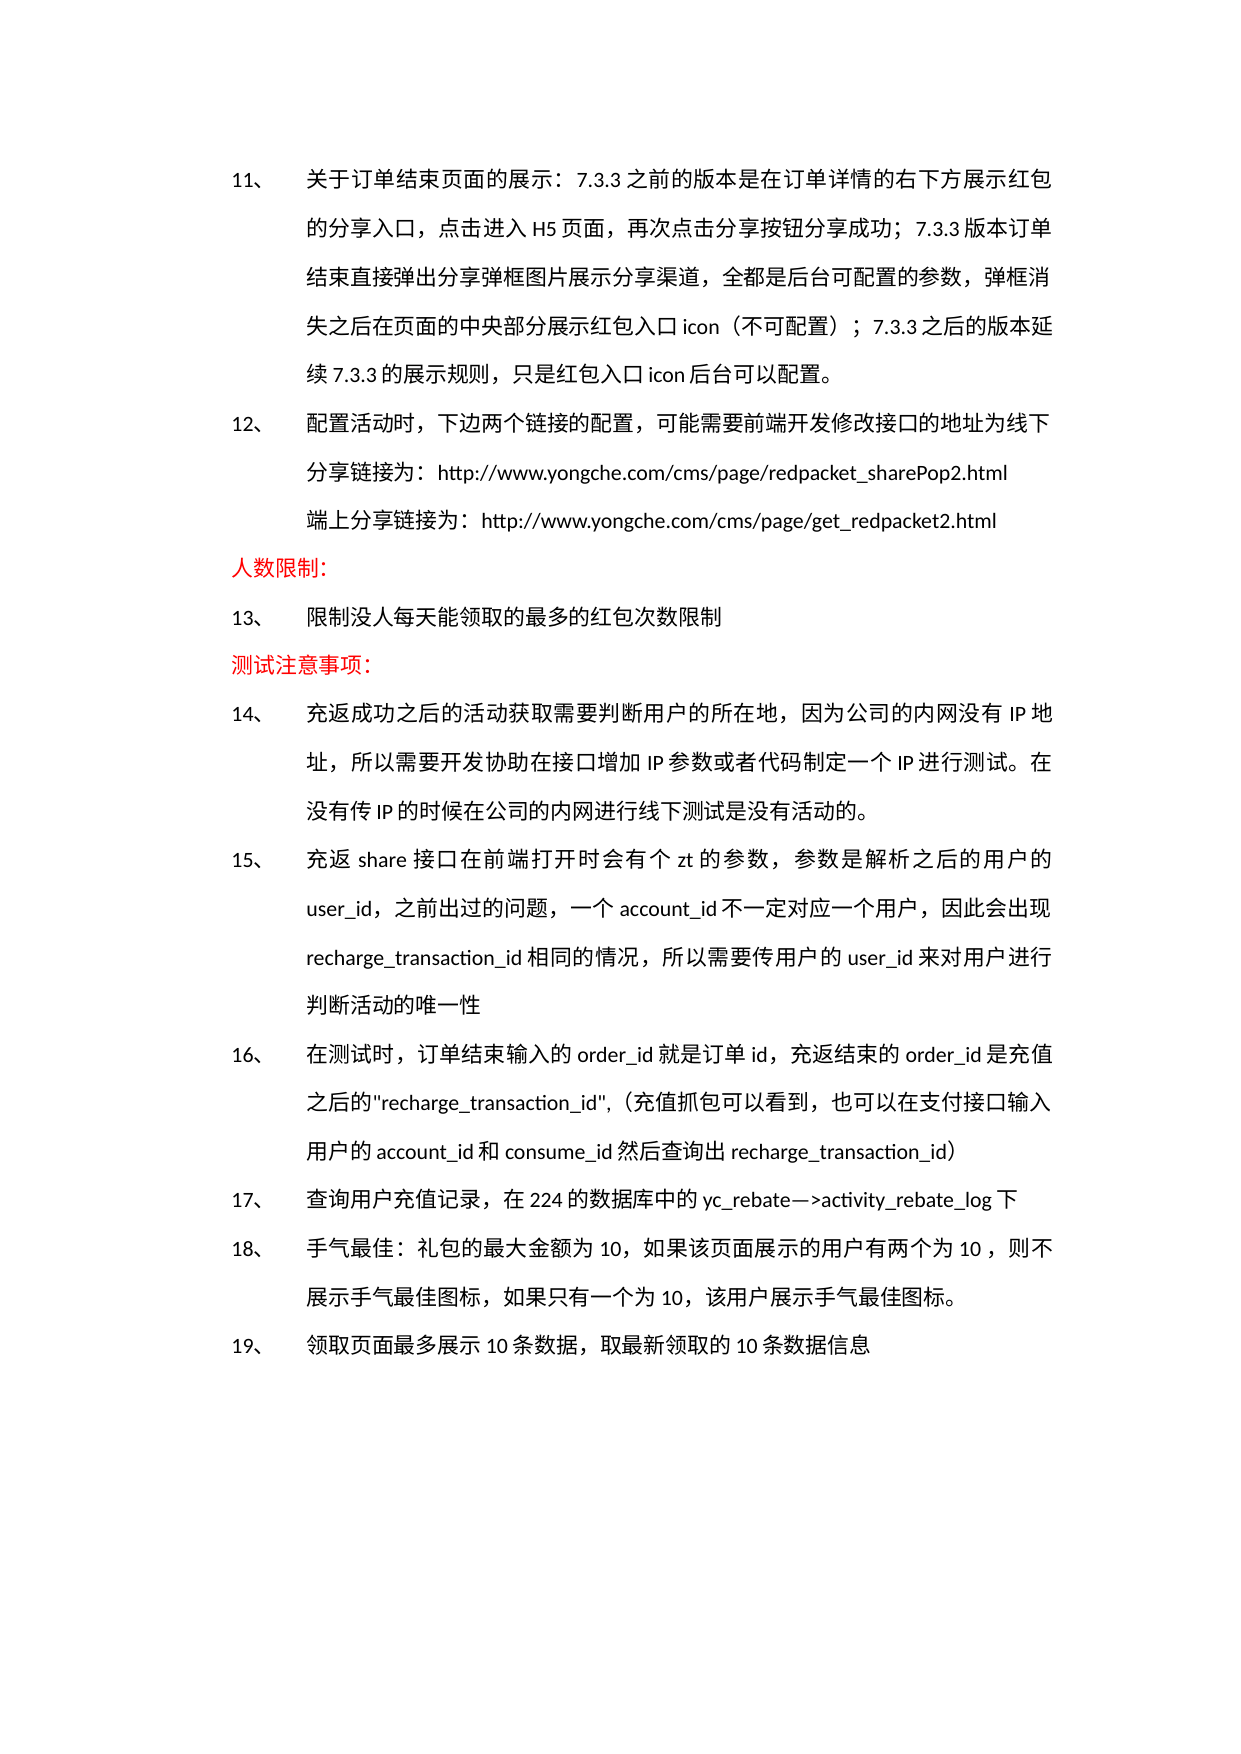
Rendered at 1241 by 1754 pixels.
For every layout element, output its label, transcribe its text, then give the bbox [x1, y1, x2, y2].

list 手气最佳：礼包的最大金额为10，如果该页面展示的用户有两个为10 ，则不展示手气最佳图标，如果只有一个为10，该用户展示手气最佳图标。 [231, 1230, 1053, 1312]
list 领取页面最多展示10条数据，取最新领取的10条数据信息 [231, 1327, 1053, 1360]
list 充返share接口在前端打开时会有个zt的参数，参数是解析之后的用户的user_id，之前出过的问题，一个account_id不一定对应一个用户，因此会出现recharge_transaction_id相同的情况，所以需要传用户的user_id来对用户进行判断活动的唯一性 [231, 842, 1053, 1020]
list 限制没人每天能领取的最多的红包次数限制 [231, 599, 1053, 632]
list 充返成功之后的活动获取需要判断用户的所在地，因为公司的内网没有IP地址，所以需要开发协助在接口增加IP参数或者代码制定一个IP进行测试。在没有传IP的时候在公司的内网进行线下测试是没有活动的。 [231, 696, 1053, 826]
text 测试注意事项： [231, 647, 1053, 680]
list 查询用户充值记录，在224的数据库中的yc_rebate—>activity_rebate_log下 [231, 1182, 1053, 1214]
list 在测试时，订单结束输入的order_id就是订单id，充返结束的order_id是充值之后的"recharge_transaction_id",（充值抓包可以看到，也可以在支付接口输入用户的account_id和consume_id然后查询出recharge_transaction_id） [231, 1036, 1053, 1166]
list 端上分享链接为：http://www.yongche.com/cms/page/get_redpacket2.html [306, 502, 1053, 535]
list 配置活动时，下边两个链接的配置，可能需要前端开发修改接口的地址为线下分享链接为：http://www.yongche.com/cms/page/redpacket_sharePop2.html [231, 405, 1053, 487]
text 人数限制： [187, 551, 1053, 583]
list 关于订单结束页面的展示：7.3.3之前的版本是在订单详情的右下方展示红包的分享入口，点击进入H5页面，再次点击分享按钮分享成功；7.3.3版本订单结束直接弹出分享弹框图片展示分享渠道，全都是后台可配置的参数，弹框消失之后在页面的中央部分展示红包入口icon（不可配置）；7.3.3之后的版本延续7.3.3的展示规则，只是红包入口icon后台可以配置。 [231, 162, 1053, 389]
